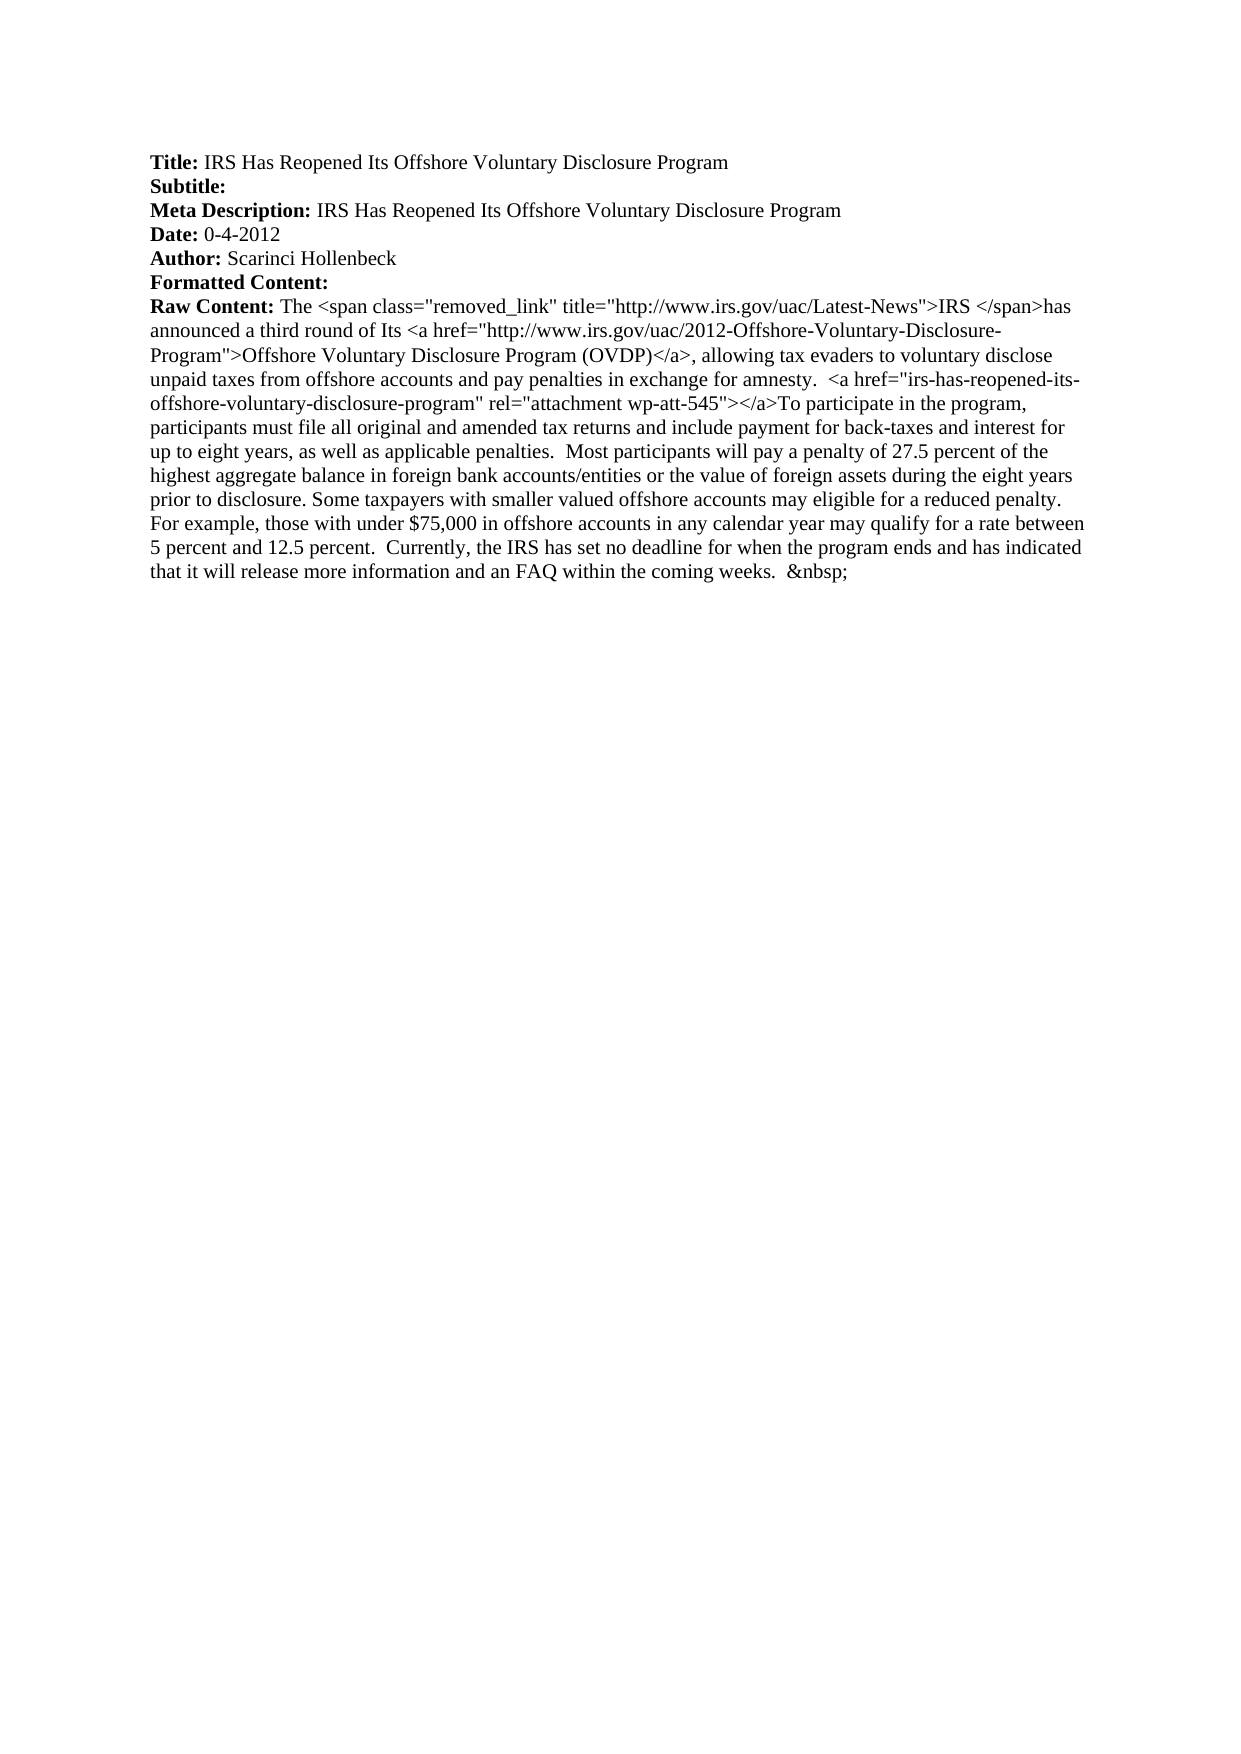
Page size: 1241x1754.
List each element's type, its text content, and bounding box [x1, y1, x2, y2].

text Raw Content: The <span class="removed_link" title="http://www.irs.gov/uac/Latest-News">IRS </span>has announced a third round of Its <a href="http://www.irs.gov/uac/2012-Offshore-Voluntary-Disclosure-Program">Offshore Voluntary Disclosure Program (OVDP)</a>, allowing tax evaders to voluntary disclose unpaid taxes from offshore accounts and pay penalties in exchange for amnesty. <a href="irs-has-reopened-its-offshore-voluntary-disclosure-program" rel="attachment wp-att-545"></a>To participate in the program, participants must file all original and amended tax returns and include payment for back-taxes and interest for up to eight years, as well as applicable penalties. Most participants will pay a penalty of 27.5 percent of the highest aggregate balance in foreign bank accounts/entities or the value of foreign assets during the eight years prior to disclosure. Some taxpayers with smaller valued offshore accounts may eligible for a reduced penalty. For example, those with under $75,000 in offshore accounts in any calendar year may qualify for a rate between 5 percent and 12.5 percent. Currently, the IRS has set no deadline for when the program ends and has indicated that it will release more information and an FAQ within the coming weeks. &nbsp; [150, 294, 1090, 583]
text Title: IRS Has Reopened Its Offshore Voluntary Disclosure Program [150, 150, 1090, 174]
text Date: 0-4-2012 [150, 222, 1090, 246]
text Formatted Content: [150, 270, 1090, 294]
text Author: Scarinci Hollenbeck [150, 246, 1090, 270]
text Meta Description: IRS Has Reopened Its Offshore Voluntary Disclosure Program [150, 198, 1090, 222]
text Subtitle: [150, 174, 1090, 198]
